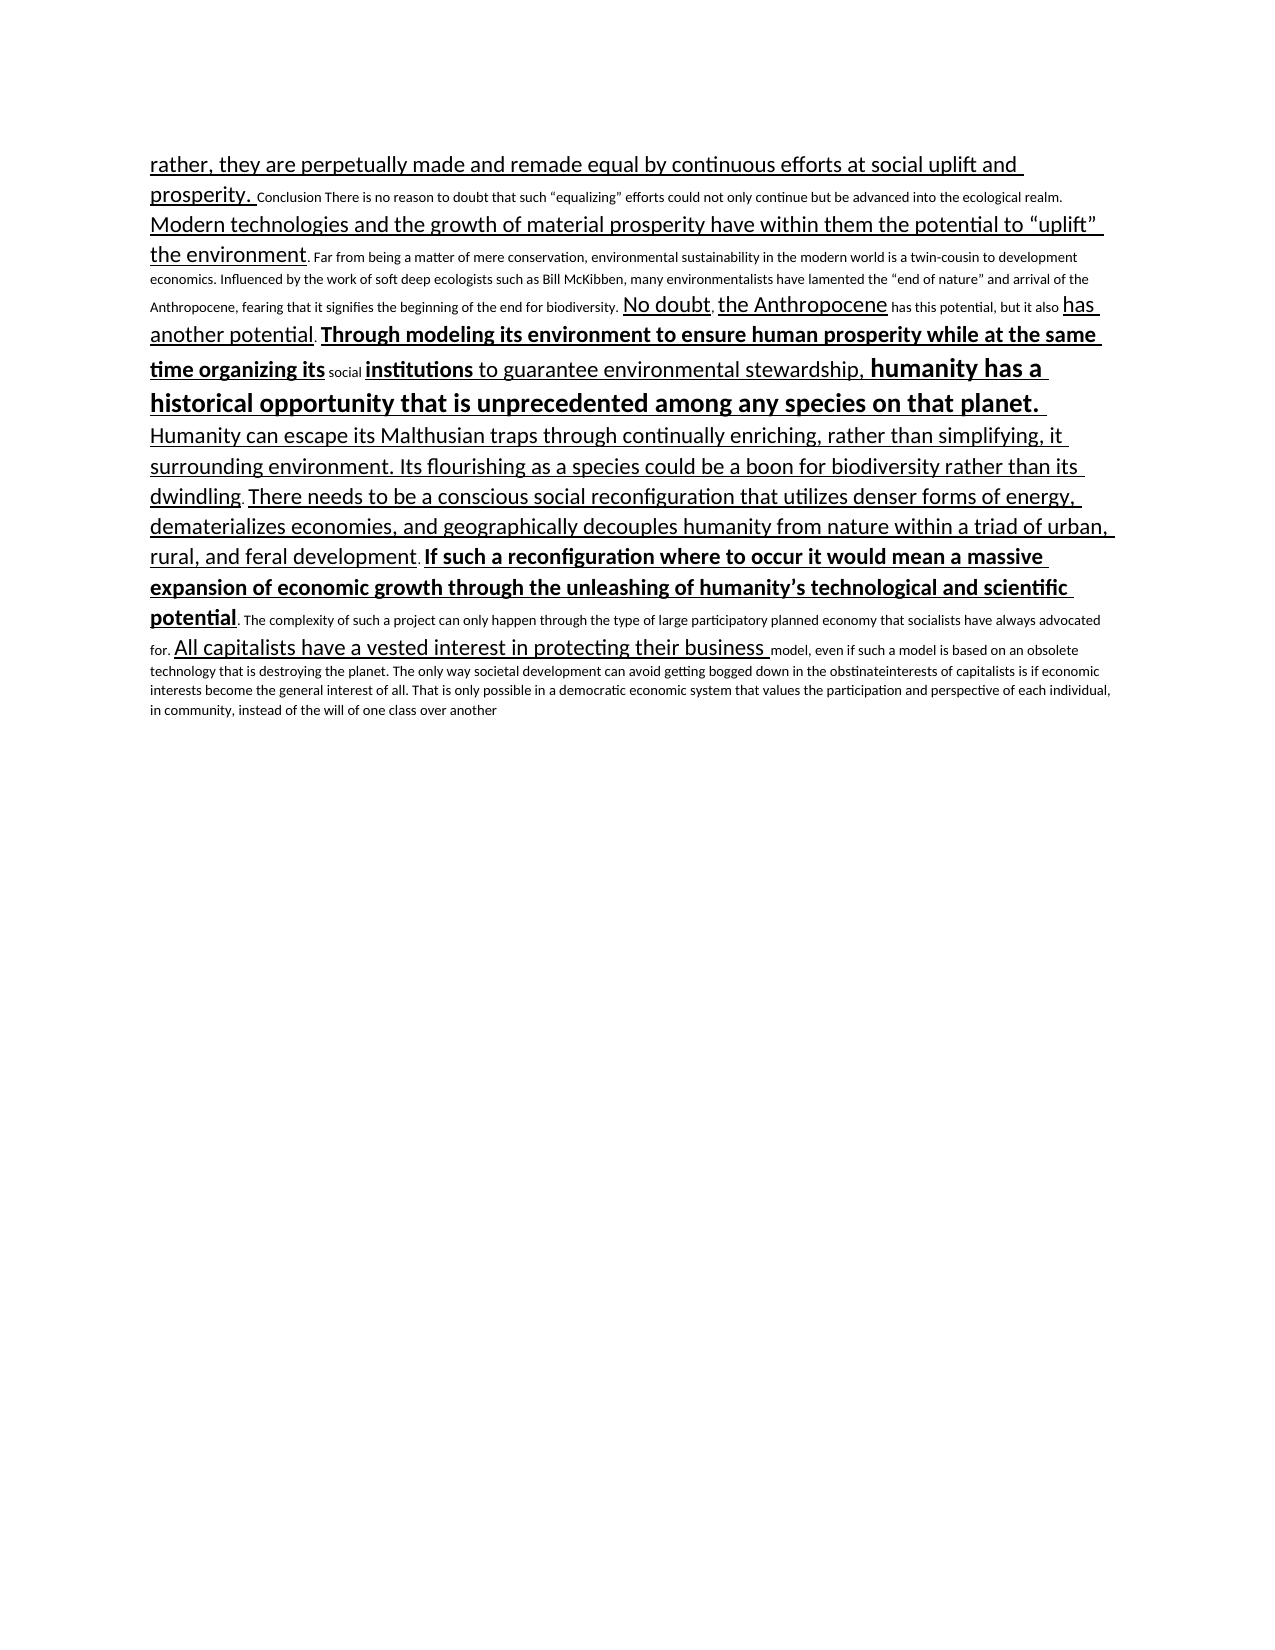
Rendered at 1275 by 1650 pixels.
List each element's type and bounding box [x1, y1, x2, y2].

text [150, 150, 1125, 719]
